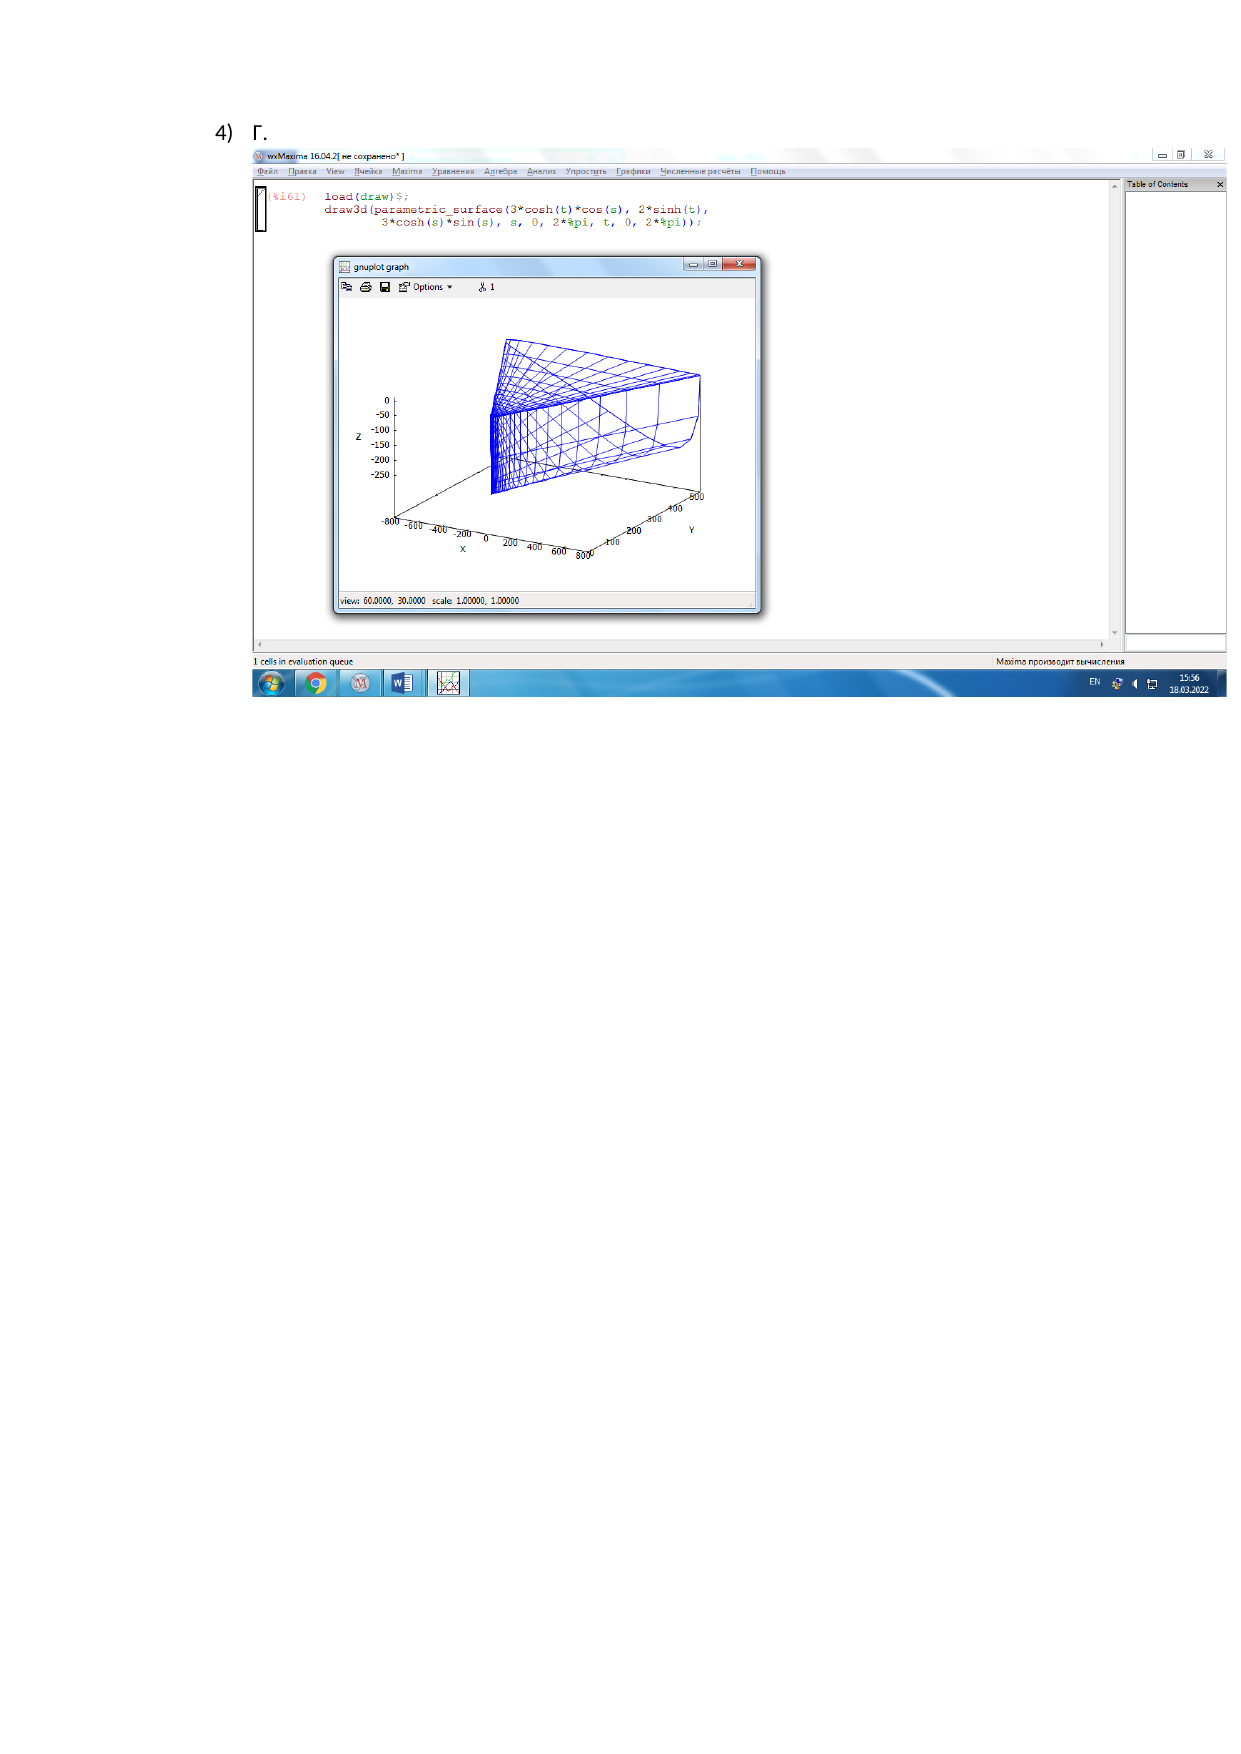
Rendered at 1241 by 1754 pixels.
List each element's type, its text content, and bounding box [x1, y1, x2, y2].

list Г. [215, 118, 1152, 146]
picture [252, 148, 1227, 697]
